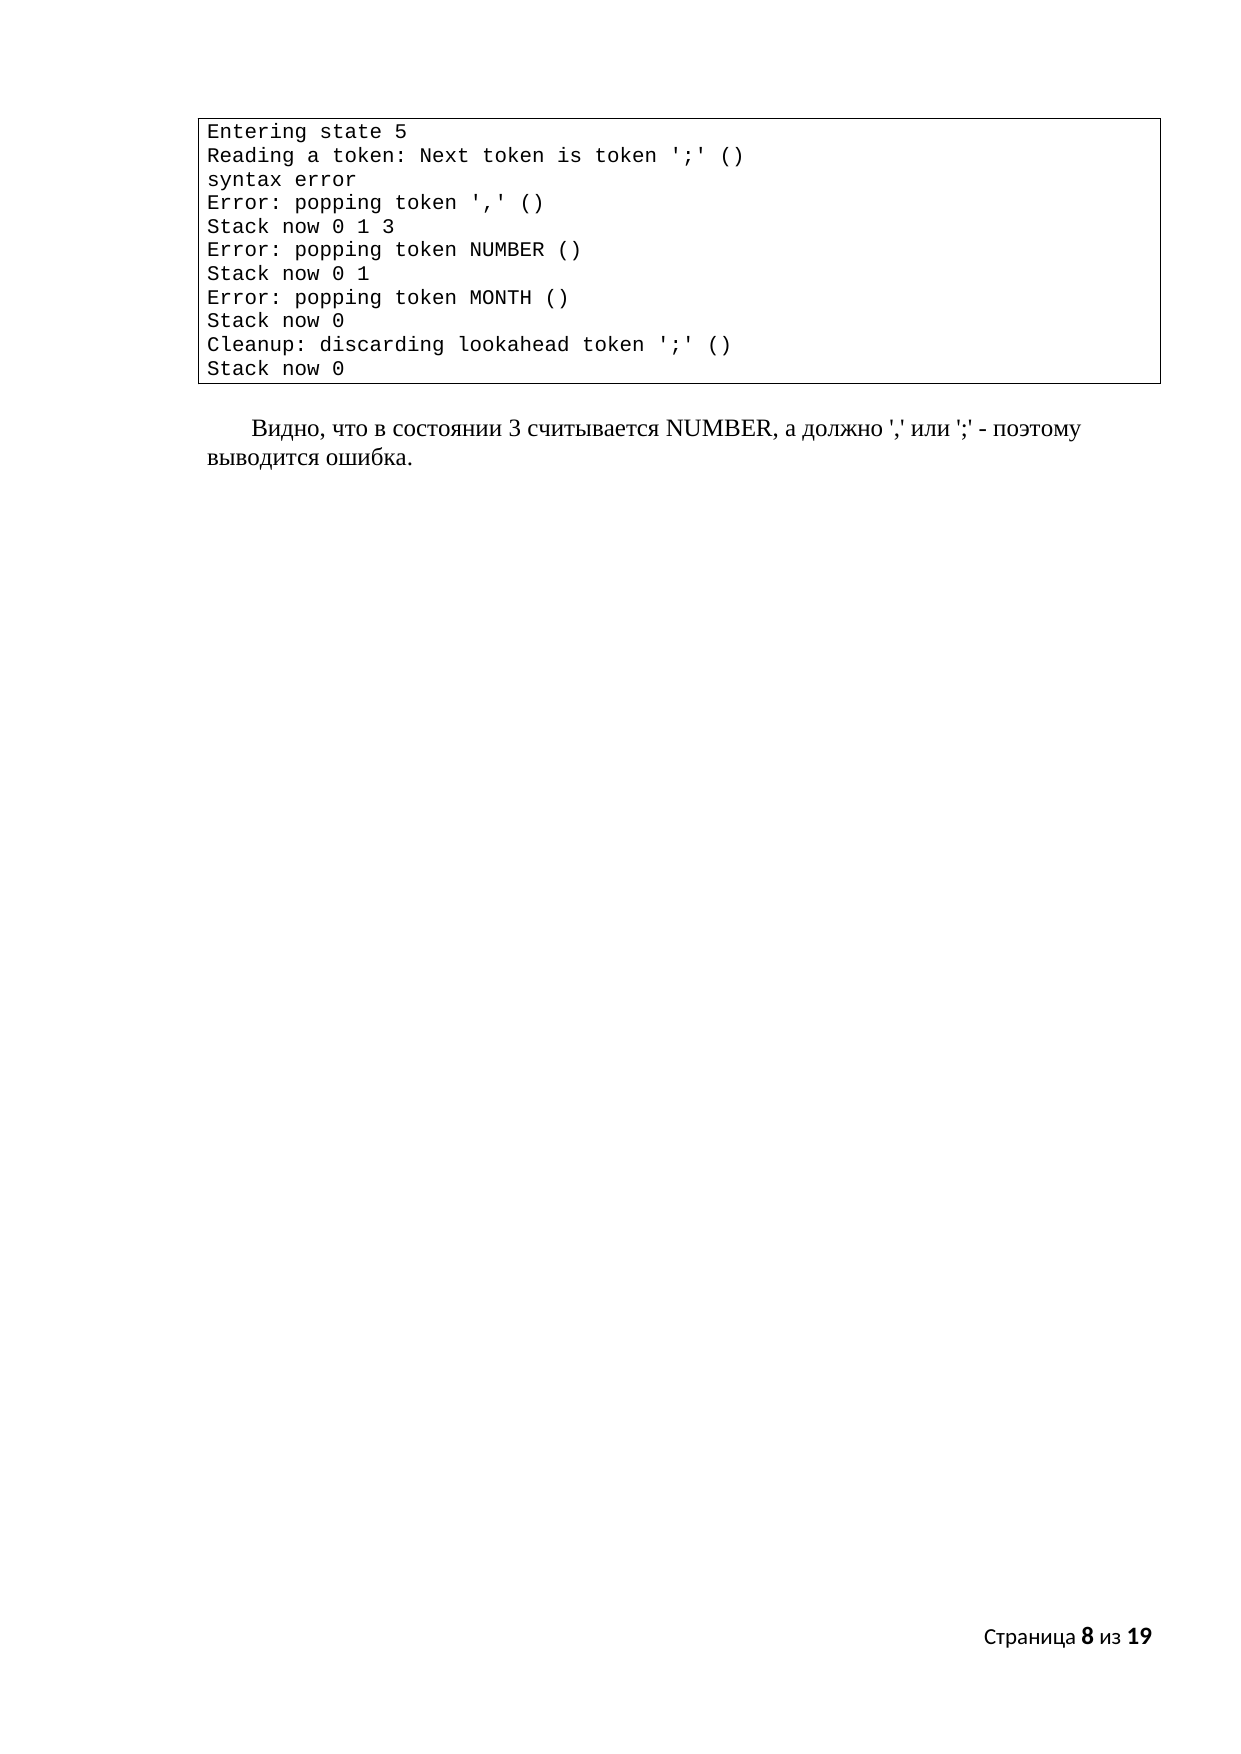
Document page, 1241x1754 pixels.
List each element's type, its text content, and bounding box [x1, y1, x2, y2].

text Reading a token: Next token is token ';' () [199, 142, 1160, 165]
text Error: popping token NUMBER () [199, 236, 1160, 260]
text Stack now 0 [199, 307, 1160, 331]
text syntax error [199, 165, 1160, 189]
text Stack now 0 1 3 [199, 213, 1160, 236]
text Error: popping token ',' () [199, 189, 1160, 213]
text Видно, что в состоянии 3 считывается NUMBER, а должно ',' или ';' - поэтому выводится ошибка. [207, 413, 1152, 471]
text Cleanup: discarding lookahead token ';' () [199, 331, 1160, 354]
text Stack now 0 [199, 354, 1160, 383]
text Entering state 5 [199, 119, 1160, 142]
text Stack now 0 1 [199, 260, 1160, 284]
text Error: popping token MONTH () [199, 284, 1160, 307]
